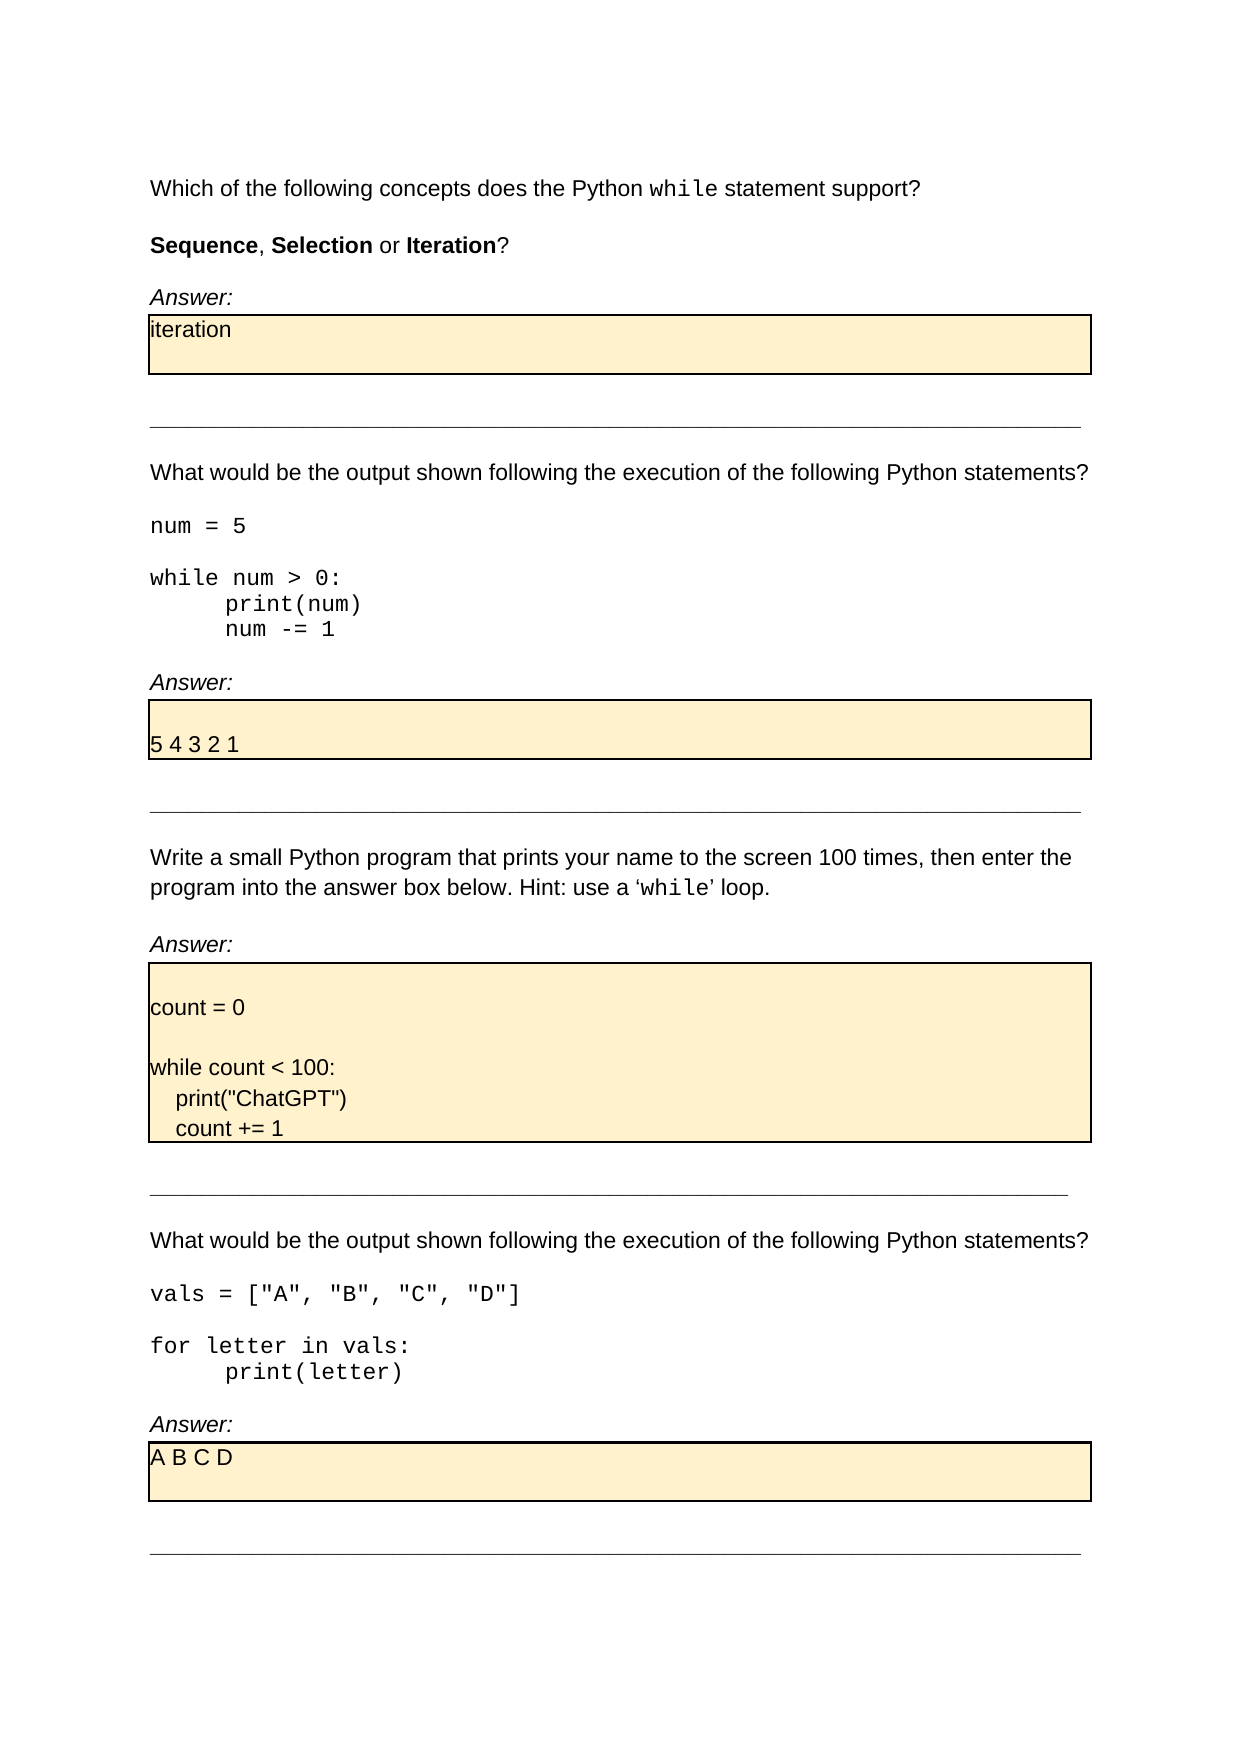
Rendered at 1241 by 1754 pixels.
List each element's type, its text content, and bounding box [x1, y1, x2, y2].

text _________________________________________________________________________ [150, 1531, 1090, 1557]
text num = 5 [150, 514, 1090, 540]
text Answer: [150, 931, 1090, 958]
text _________________________________________________________________________ [150, 788, 1090, 815]
text print(letter) [150, 1360, 1090, 1386]
text Answer: [150, 669, 1090, 695]
text _________________________________________________________________________ [150, 404, 1090, 430]
text A B C D [150, 1444, 1090, 1470]
text Write a small Python program that prints your name to the screen 100 times, then enter the program into the answer box below. Hint: use a ‘while’ loop. [150, 844, 1090, 902]
text vals = ["A", "B", "C", "D"] [150, 1282, 1090, 1308]
text Which of the following concepts does the Python while statement support? [150, 175, 1090, 203]
text 5 4 3 2 1 [150, 729, 1090, 758]
text while count < 100: [150, 1052, 1090, 1081]
text Sequence, Selection or Iteration? [150, 232, 1090, 259]
text Answer: [150, 284, 1090, 310]
text print(num) [150, 592, 1090, 618]
text What would be the output shown following the execution of the following Python statements? [150, 459, 1090, 485]
text num -= 1 [150, 618, 1090, 644]
text ________________________________________________________________________ [150, 1172, 1090, 1198]
text What would be the output shown following the execution of the following Python statements? [150, 1227, 1090, 1254]
text iteration [150, 316, 1090, 342]
text count = 0 [150, 992, 1090, 1020]
text for letter in vals: [150, 1334, 1090, 1360]
text Answer: [150, 1411, 1090, 1438]
text print("ChatGPT") [150, 1082, 1090, 1111]
text while num > 0: [150, 566, 1090, 592]
text count += 1 [150, 1113, 1090, 1141]
